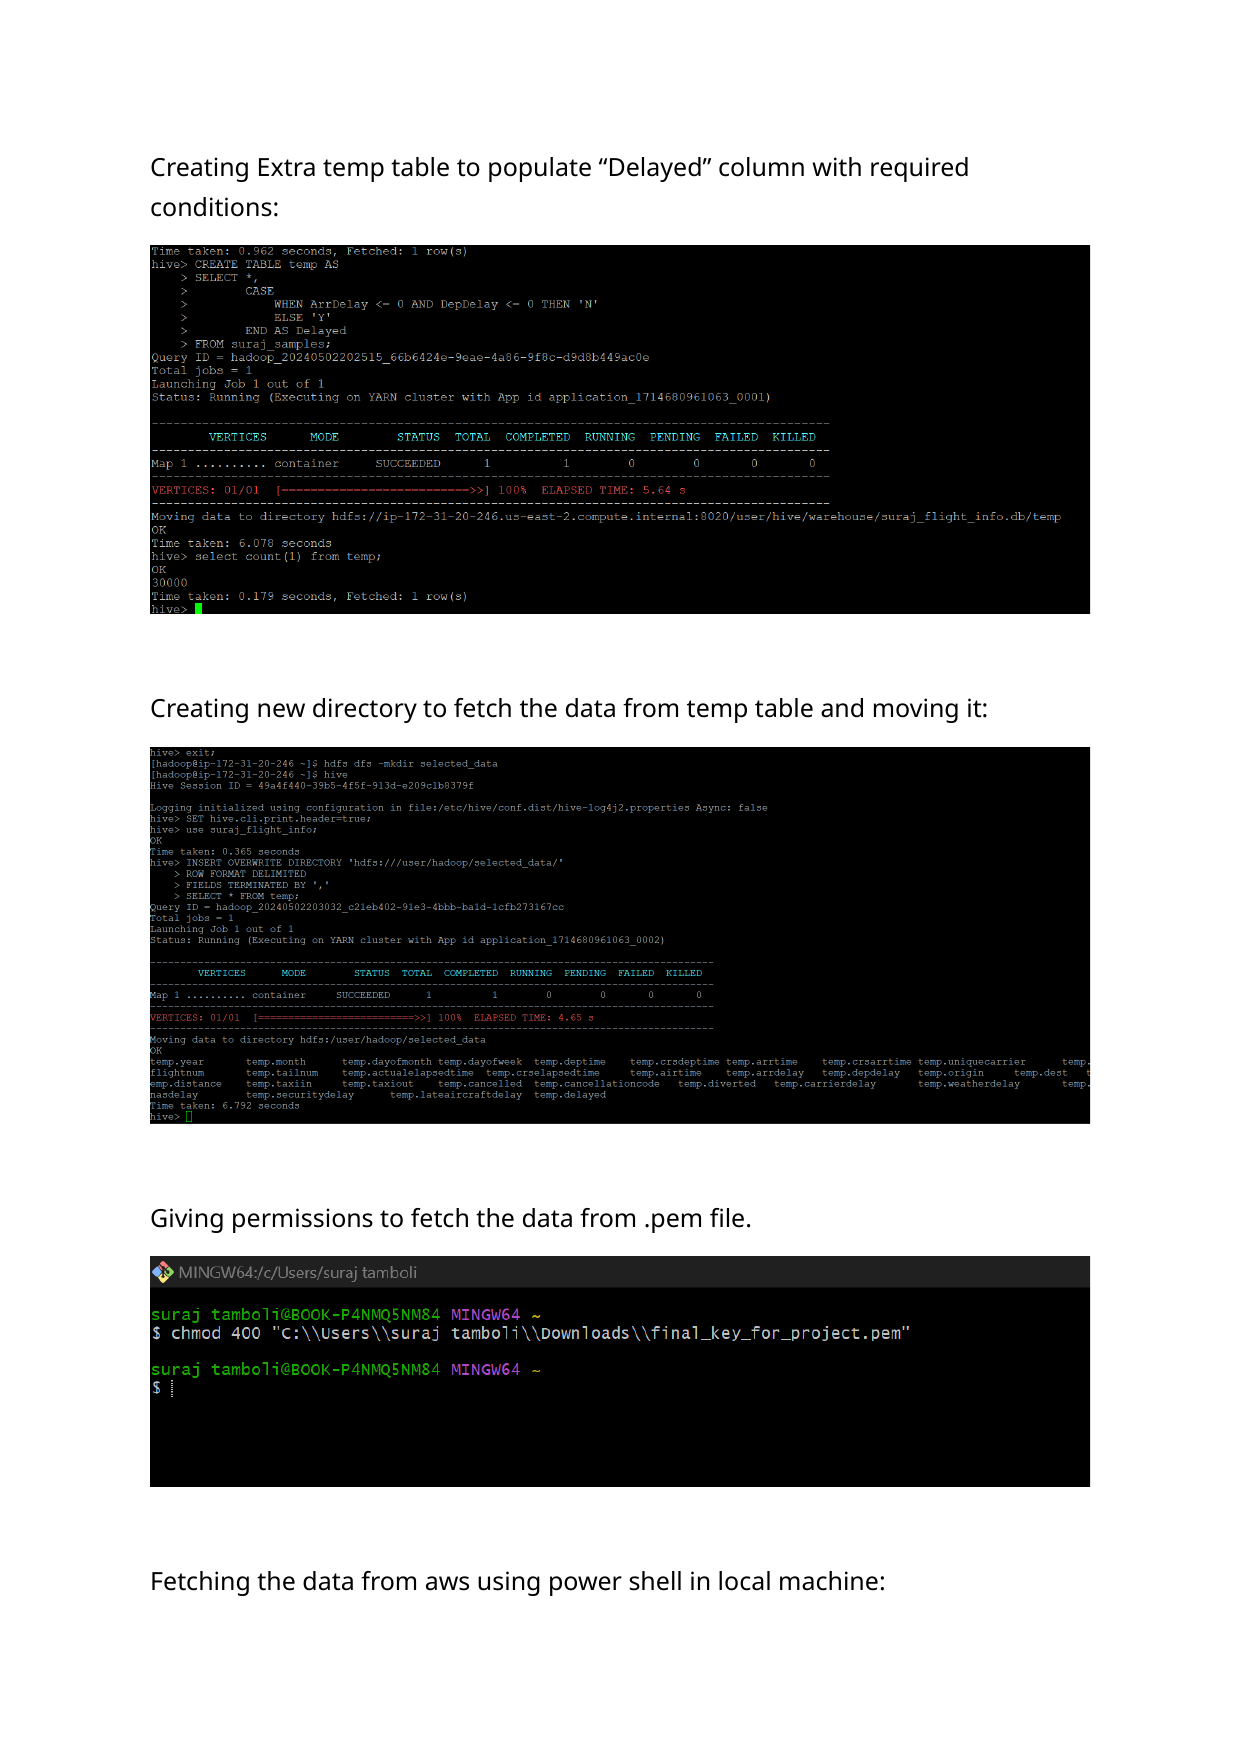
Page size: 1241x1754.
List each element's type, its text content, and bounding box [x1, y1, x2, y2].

picture [150, 747, 1091, 1124]
picture [150, 1256, 1091, 1487]
text Fetching the data from aws using power shell in local machine: [150, 1564, 1090, 1598]
text Creating Extra temp table to populate “Delayed” column with required conditions: [150, 150, 1090, 223]
text Creating new directory to fetch the data from temp table and moving it: [150, 691, 1090, 725]
text Giving permissions to fetch the data from .pem file. [150, 1201, 1090, 1235]
picture [150, 245, 1091, 614]
